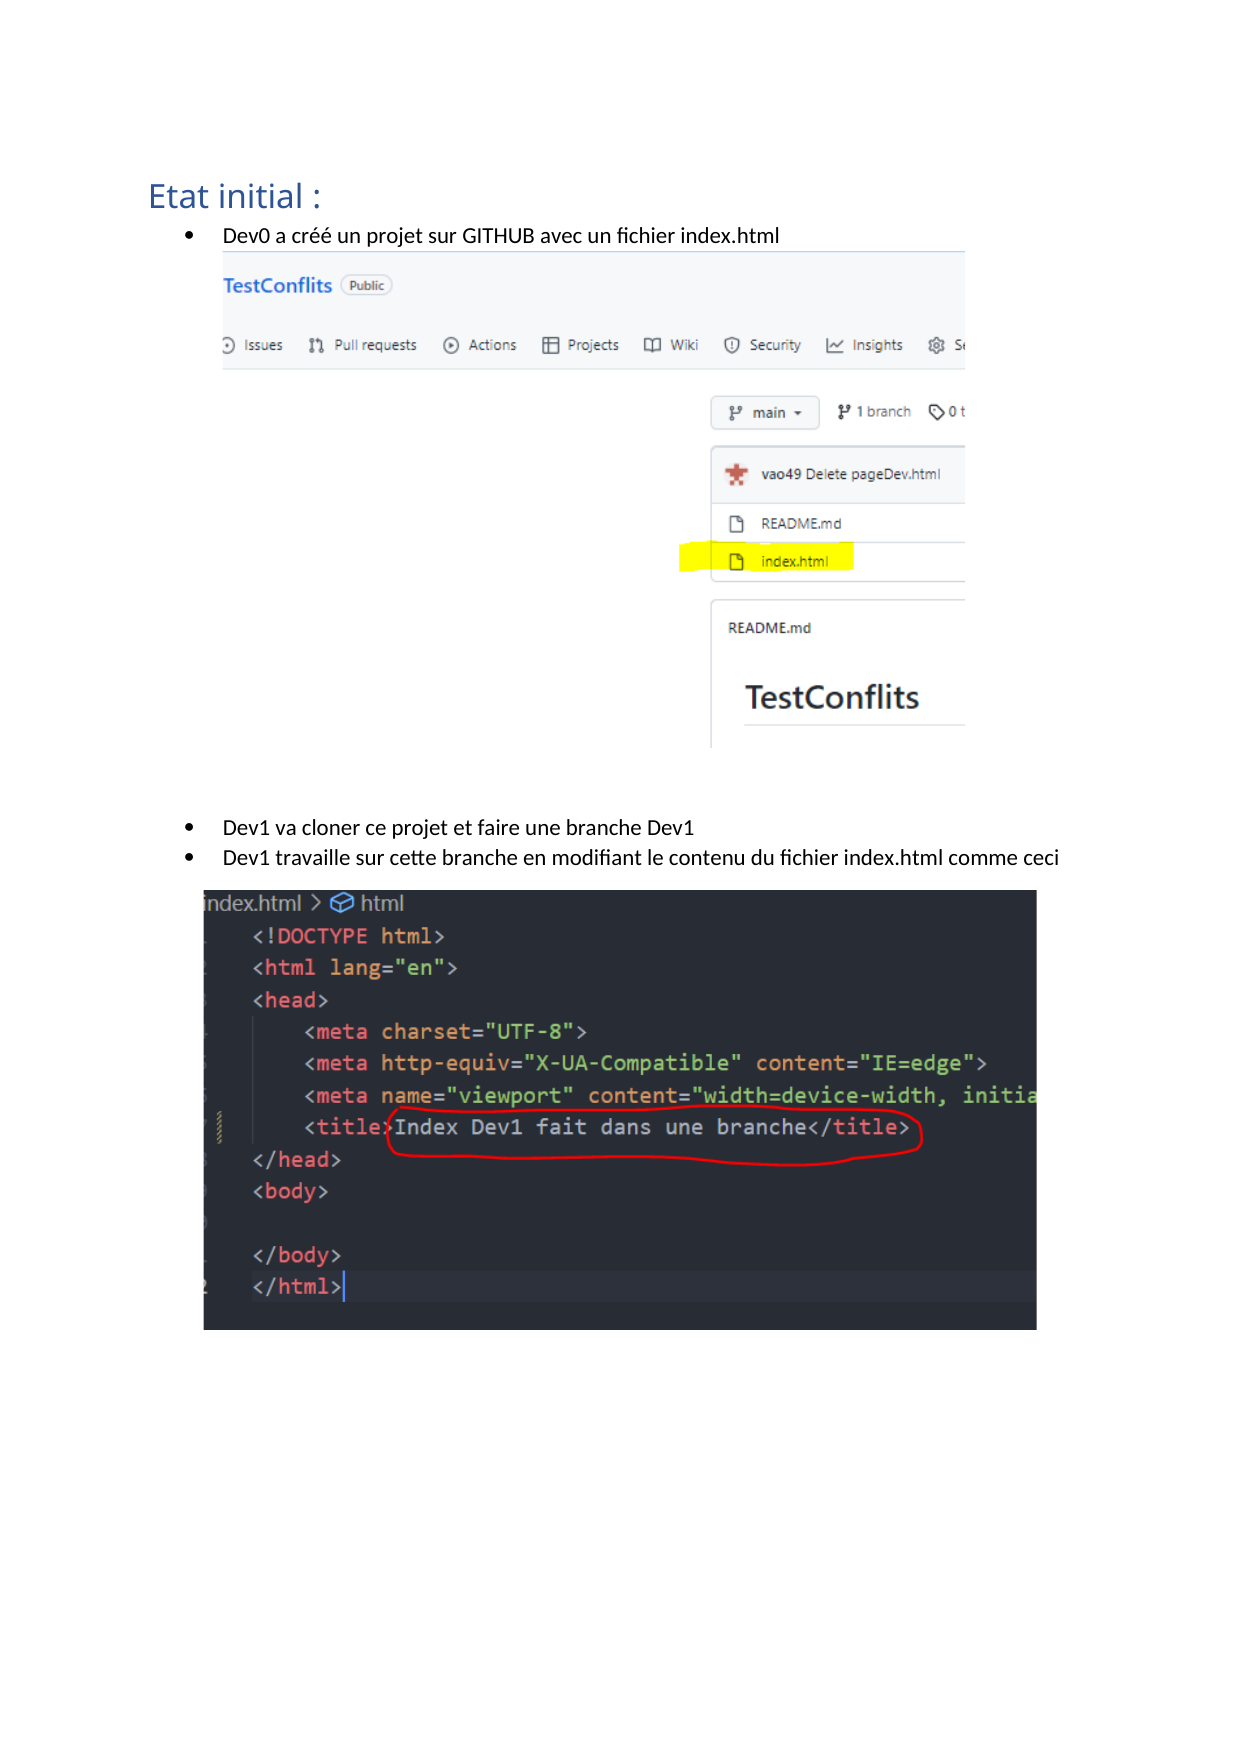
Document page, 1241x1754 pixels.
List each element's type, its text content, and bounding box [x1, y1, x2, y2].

picture [203, 890, 1037, 1330]
picture [222, 251, 966, 748]
list Dev1 travaille sur cette branche en modifiant le contenu du fichier index.html comme ceci [185, 843, 1093, 871]
subtitle Etat initial : [148, 173, 1093, 218]
list Dev1 va cloner ce projet et faire une branche Dev1 [185, 813, 1093, 841]
